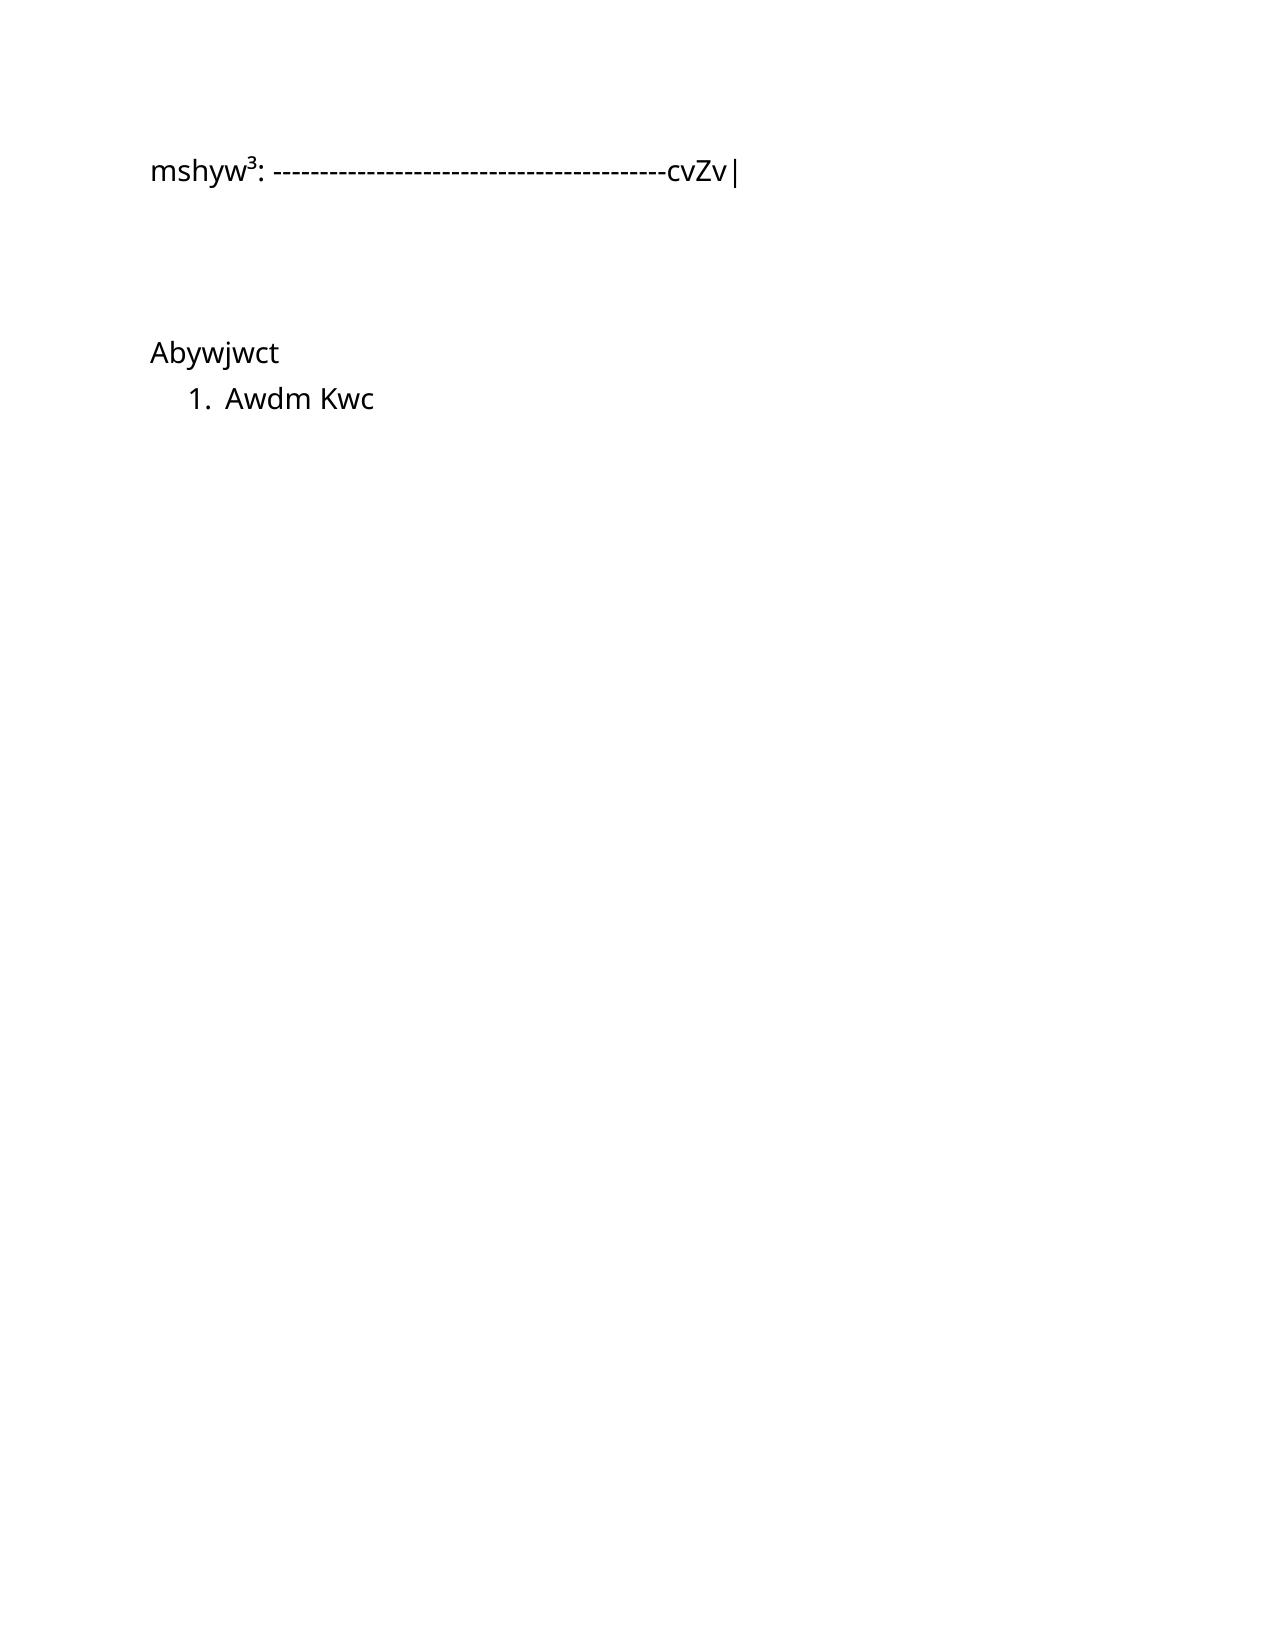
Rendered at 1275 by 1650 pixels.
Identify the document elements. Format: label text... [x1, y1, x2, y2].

text mshyw³: ------------------------------------------cvZv| [150, 150, 1125, 190]
text Abywjwct [150, 332, 1125, 372]
list Awdm Kwc [187, 378, 1125, 418]
